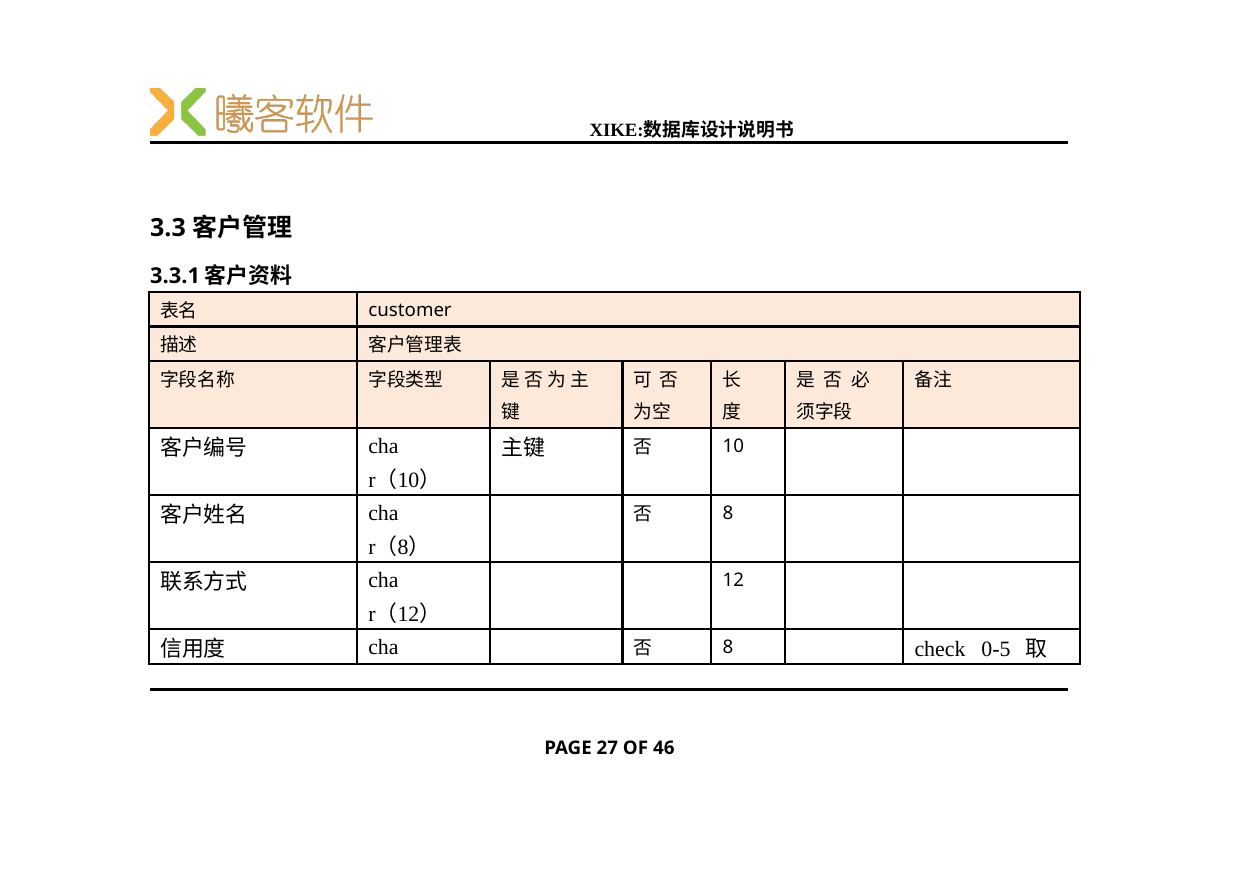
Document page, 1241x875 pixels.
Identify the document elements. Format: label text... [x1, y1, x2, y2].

table_cell char（8） [358, 630, 489, 663]
table_cell [904, 563, 1079, 628]
table_cell 是否必须字段 [786, 362, 902, 427]
table_cell 客户管理表 [358, 328, 1079, 360]
table_cell check 0-5取整 1最低 5最高 [904, 630, 1079, 663]
table_cell [904, 496, 1079, 561]
table_cell 是否为主键 [491, 362, 621, 427]
picture [150, 88, 374, 136]
subtitle 3.3.1客户资料 [150, 258, 1068, 291]
table_cell 主键 [491, 429, 621, 494]
table_cell 长度 [712, 362, 784, 427]
table_cell 8 [712, 630, 784, 663]
table_cell 描述 [150, 328, 356, 360]
table_cell 10 [712, 429, 784, 494]
table_cell 可否为空 [624, 362, 710, 427]
table_cell [786, 429, 902, 494]
table_cell 否 [624, 496, 710, 561]
table_cell 8 [712, 496, 784, 561]
table_cell [786, 563, 902, 628]
table_cell 联系方式 [150, 563, 356, 628]
table_cell [491, 630, 621, 663]
table_cell 客户姓名 [150, 496, 356, 561]
table_cell [624, 563, 710, 628]
table_cell 备注 [904, 362, 1079, 427]
table_cell 字段名称 [150, 362, 356, 427]
table_cell [491, 563, 621, 628]
table_cell 客户编号 [150, 429, 356, 494]
table_cell 字段类型 [358, 362, 489, 427]
table_cell 否 [624, 429, 710, 494]
table_cell 信用度 [150, 630, 356, 663]
table_header customer [358, 293, 1079, 325]
subtitle 3.3 客户管理 [150, 193, 1068, 258]
table_cell [904, 429, 1079, 494]
table_cell [786, 496, 902, 561]
table_cell char（12） [358, 563, 489, 628]
table_header 表名 [150, 293, 356, 325]
table_cell char（8） [358, 496, 489, 561]
table_cell 12 [712, 563, 784, 628]
table_cell [786, 630, 902, 663]
table_cell 否 [624, 630, 710, 663]
table_cell [491, 496, 621, 561]
table_cell char（10） [358, 429, 489, 494]
